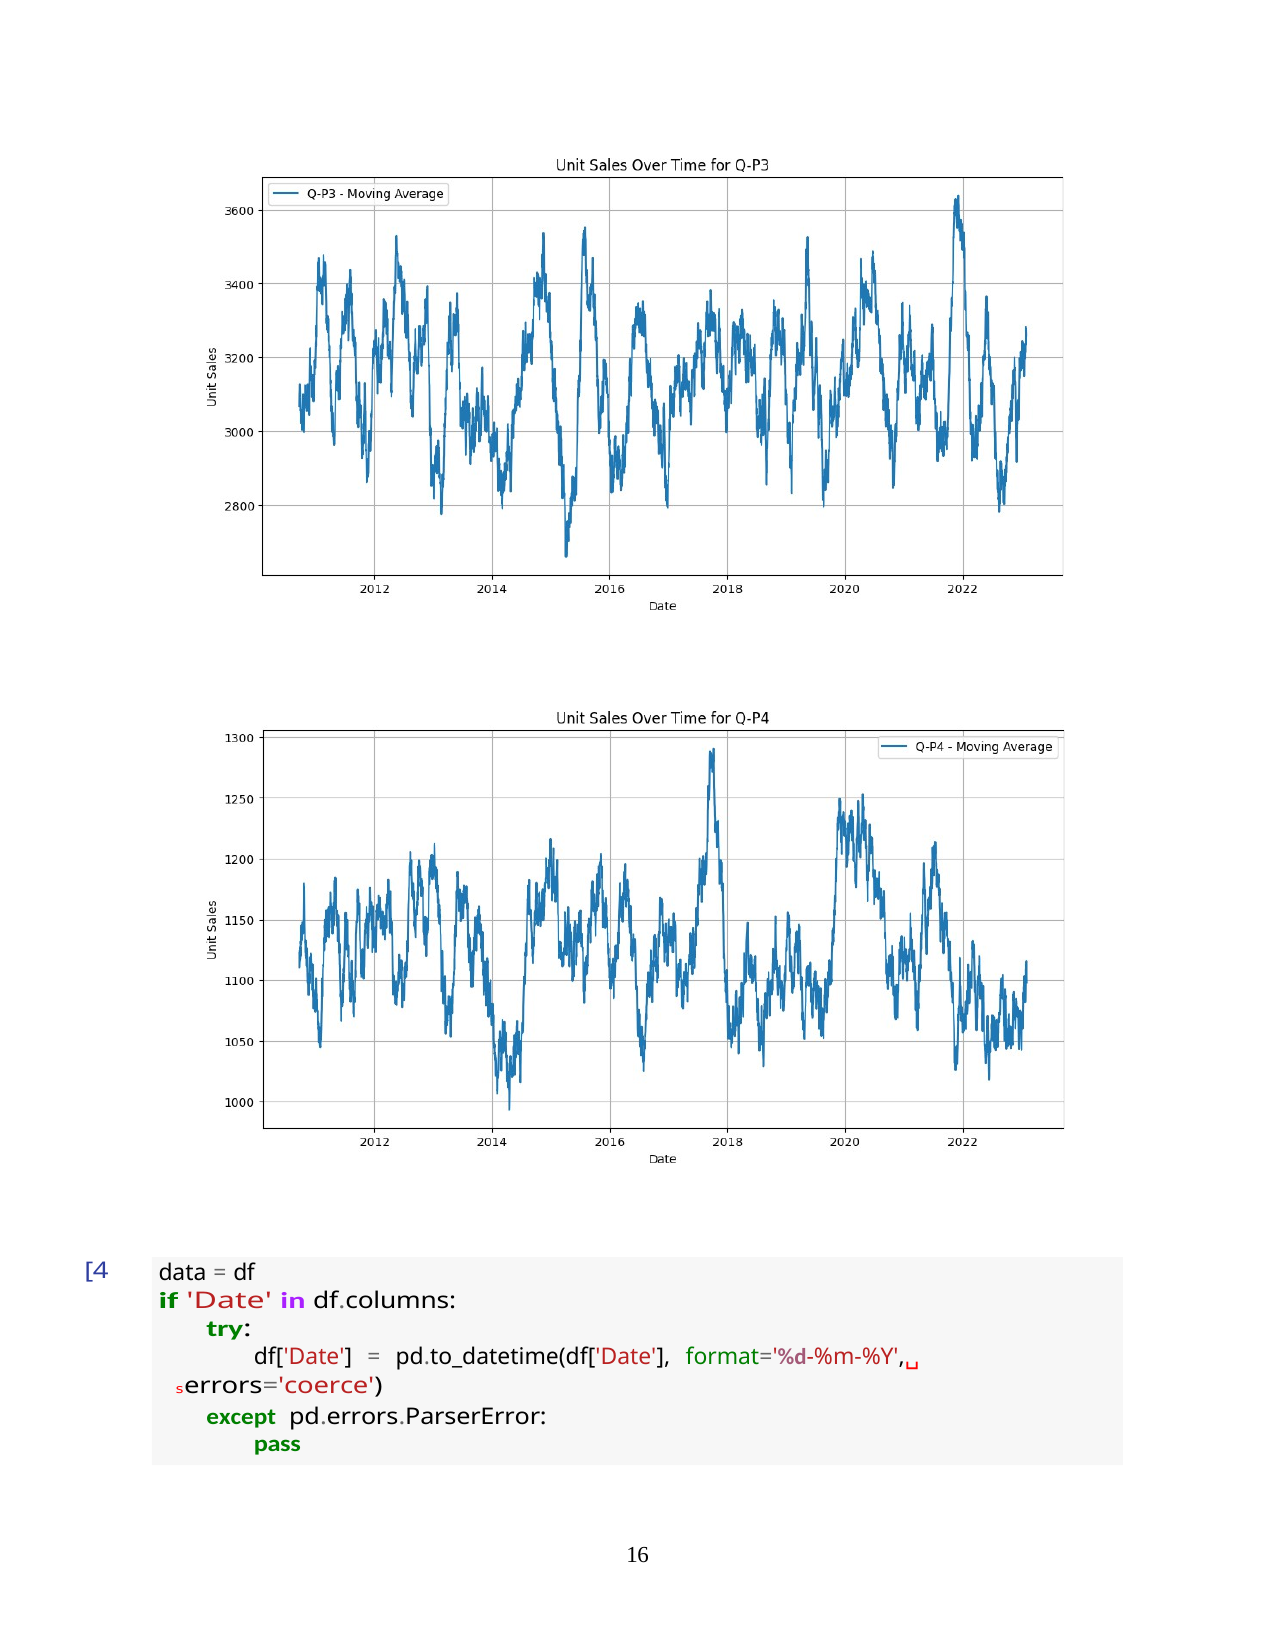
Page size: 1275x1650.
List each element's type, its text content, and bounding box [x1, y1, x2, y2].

picture [206, 158, 1064, 610]
text [4 [84, 1254, 1137, 1285]
picture [206, 711, 1065, 1163]
